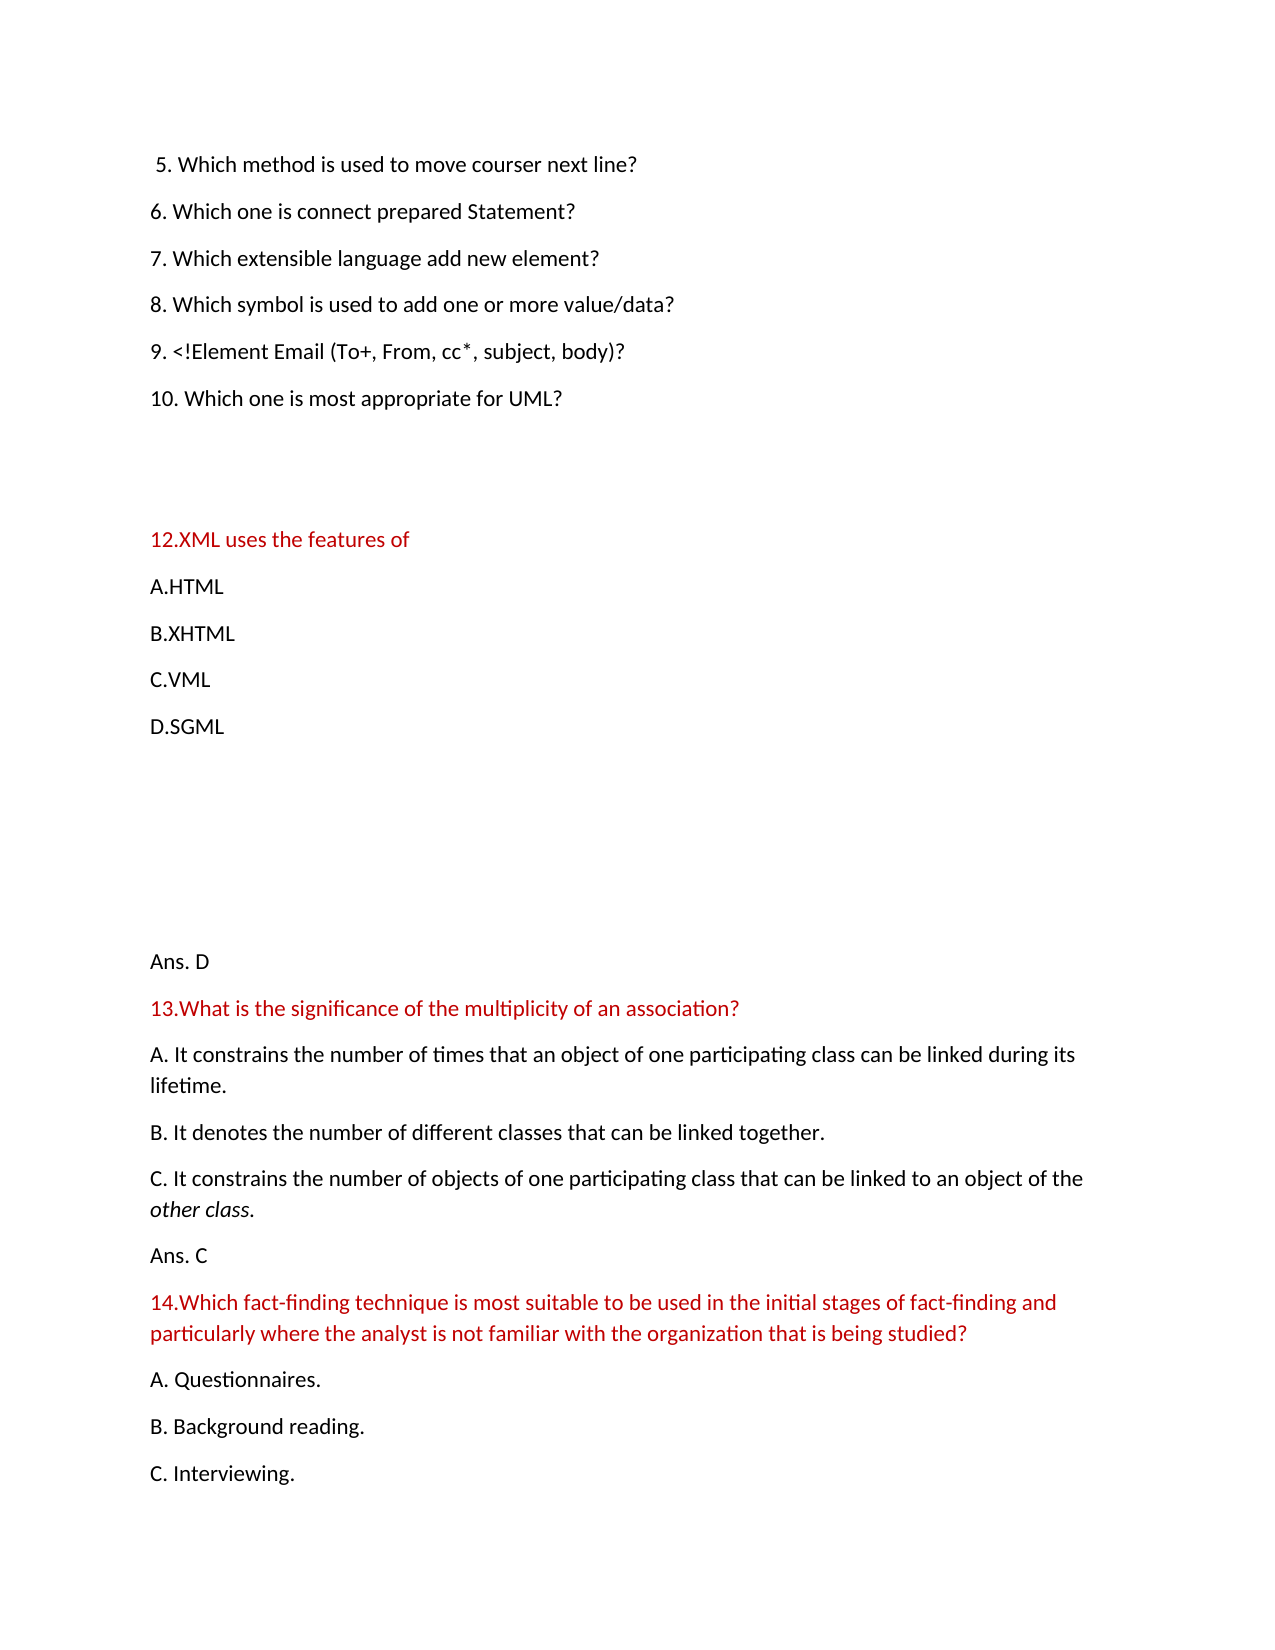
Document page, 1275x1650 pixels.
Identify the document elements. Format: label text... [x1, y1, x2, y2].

text 13.What is the significance of the multiplicity of an association? [150, 994, 1125, 1022]
text A. It constrains the number of times that an object of one participating class can be linked during its lifetime. [150, 1041, 1125, 1099]
text Ans. C [150, 1242, 1125, 1270]
text 12.XML uses the features of [150, 525, 1125, 553]
text Ans. D [150, 947, 1125, 975]
text 6. Which one is connect prepared Statement? [150, 197, 1125, 225]
text C. It constrains the number of objects of one participating class that can be linked to an object of the other class. [150, 1164, 1125, 1223]
text D.SGML [150, 712, 1125, 741]
text 7. Which extensible language add new element? [150, 244, 1125, 272]
text 9. <!Element Email (To+, From, cc*, subject, body)? [150, 337, 1125, 366]
text A. Questionnaires. [150, 1366, 1125, 1394]
text C. Interviewing. [150, 1459, 1125, 1487]
text B. It denotes the number of different classes that can be linked together. [150, 1118, 1125, 1146]
text A.HTML [150, 572, 1125, 600]
text 14.Which fact-finding technique is most suitable to be used in the initial stages of fact-finding and particularly where the analyst is not familiar with the organization that is being studied? [150, 1288, 1125, 1347]
text B. Background reading. [150, 1412, 1125, 1441]
text 10. Which one is most appropriate for UML? [150, 384, 1125, 412]
text 5. Which method is used to move courser next line? [150, 150, 1125, 178]
text C.VML [150, 666, 1125, 694]
text 8. Which symbol is used to add one or more value/data? [150, 291, 1125, 319]
text B.XHTML [150, 619, 1125, 647]
